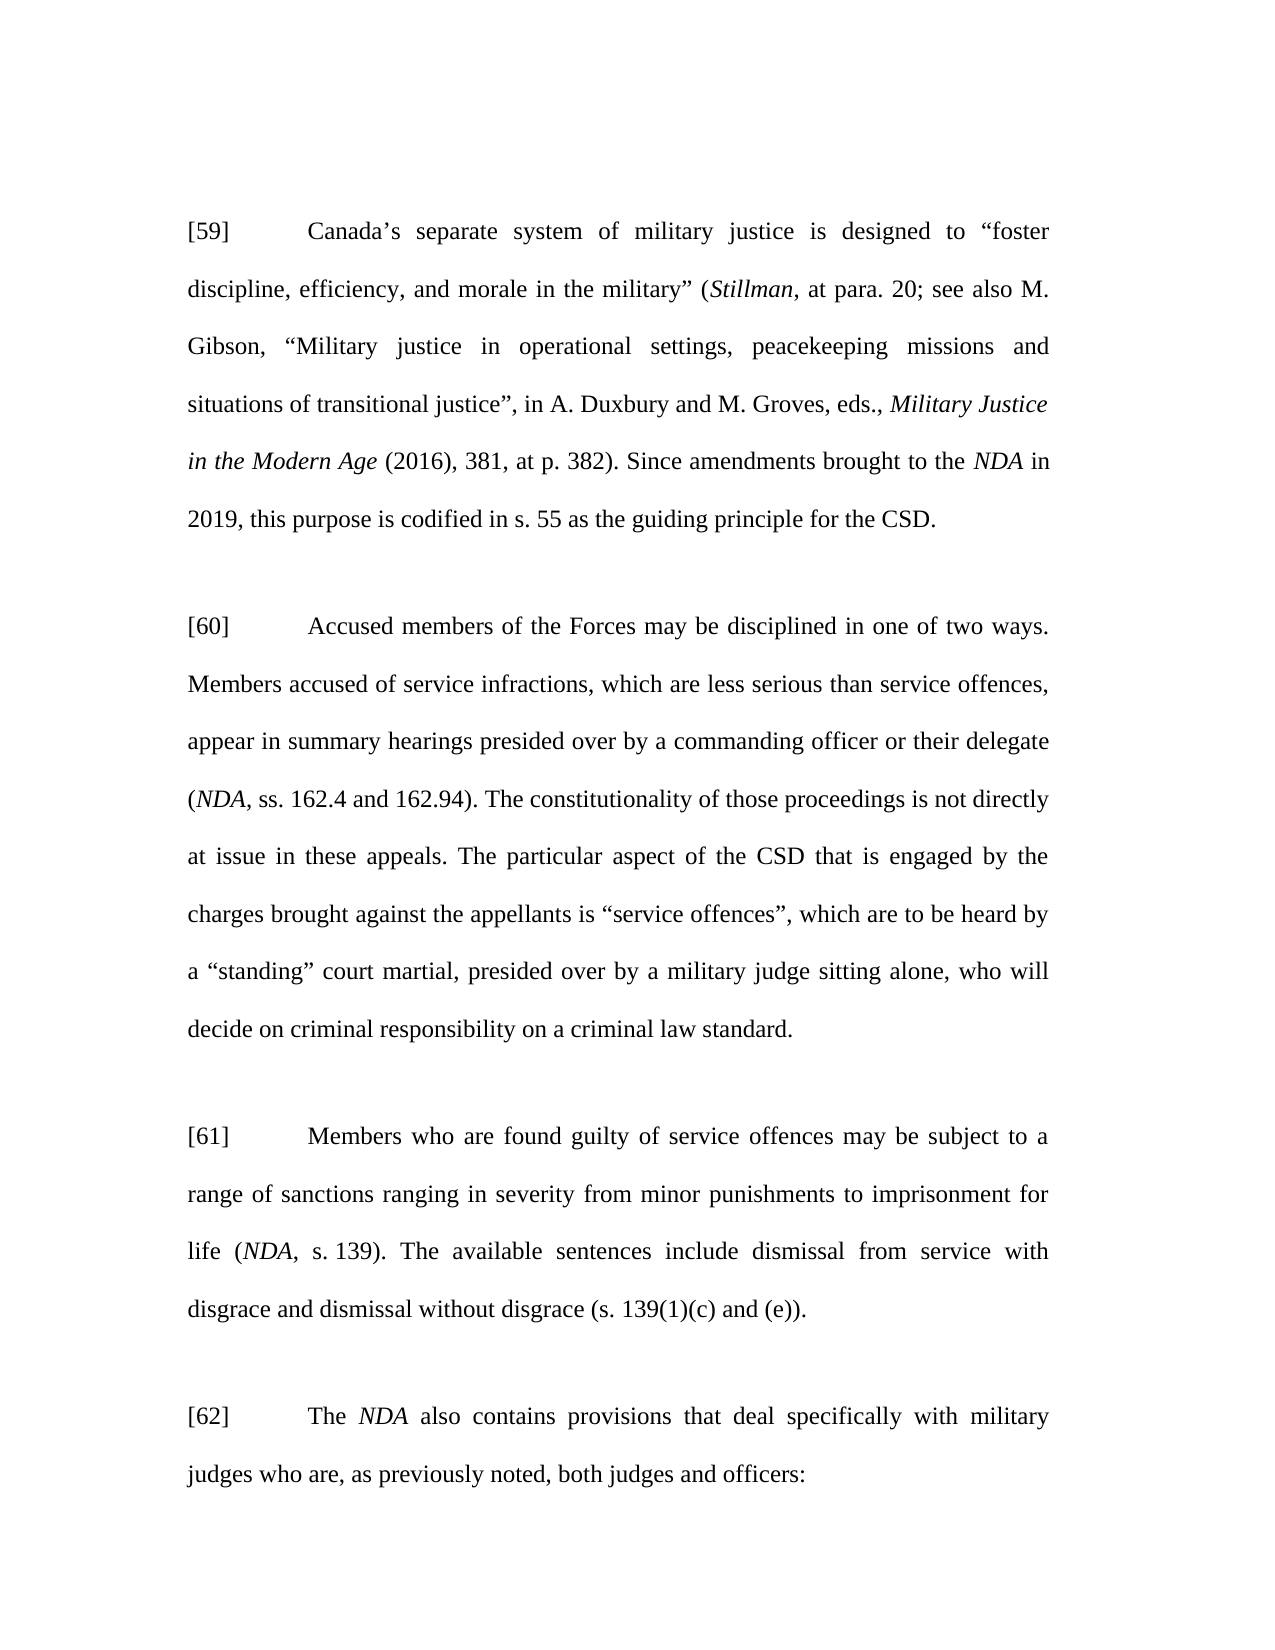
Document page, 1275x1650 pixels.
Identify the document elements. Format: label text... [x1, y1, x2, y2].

text Members who are found guilty of service offences may be subject to a range of sanctions ranging in severity from minor punishments to imprisonment for life (NDA, s. 139). The available sentences include dismissal from service with disgrace and dismissal without disgrace (s. 139(1)(c) and (e)). [187, 1121, 1050, 1323]
text The NDA also contains provisions that deal specifically with military judges who are, as previously noted, both judges and officers: [187, 1401, 1050, 1488]
text Canada’s separate system of military justice is designed to “foster discipline, efficiency, and morale in the military” (Stillman, at para. 20; see also M. Gibson, “Military justice in operational settings, peacekeeping missions and situations of transitional justice”, in A. Duxbury and M. Groves, eds., Military Justice in the Modern Age (2016), 381, at p. 382). Since amendments brought to the NDA in 2019, this purpose is codified in s. 55 as the guiding principle for the CSD. [187, 216, 1050, 533]
text Accused members of the Forces may be disciplined in one of two ways. Members accused of service infractions, which are less serious than service offences, appear in summary hearings presided over by a commanding officer or their delegate (NDA, ss. 162.4 and 162.94). The constitutionality of those proceedings is not directly at issue in these appeals. The particular aspect of the CSD that is engaged by the charges brought against the appellants is “service offences”, which are to be heard by a “standing” court martial, presided over by a military judge sitting alone, who will decide on criminal responsibility on a criminal law standard. [187, 611, 1050, 1043]
